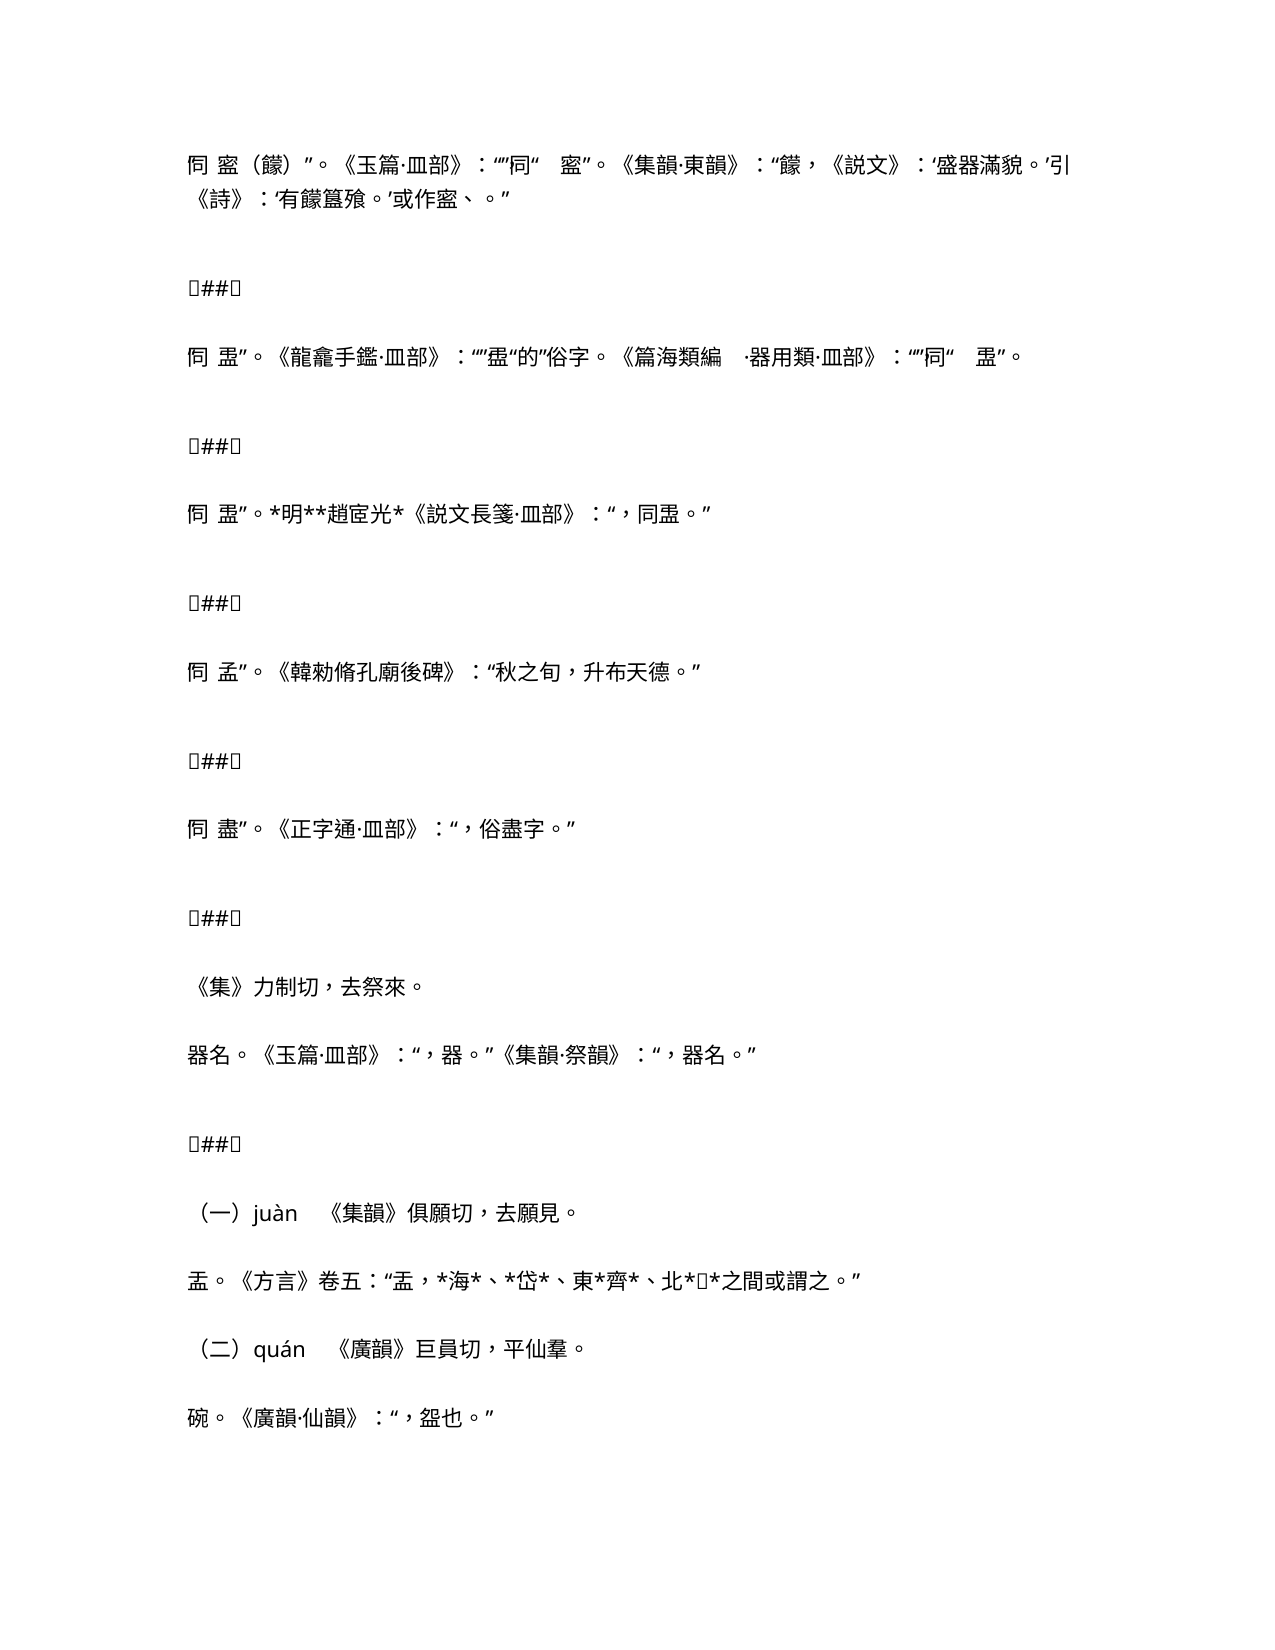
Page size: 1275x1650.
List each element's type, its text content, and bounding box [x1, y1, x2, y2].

text 𥁞##𥁞 𥁞同“盡”。《正字通·皿部》：“𥁞，俗盡字。” [187, 746, 1087, 878]
text 𥁝##𥁝 𥁝同“孟”。《韓勑脩孔廟後碑》：“𥁝秋之旬，升布天德。” [187, 588, 1087, 721]
text 𥁛##𥁛 𥁛同“盄”。《龍龕手鑑·皿部》：“𥁛”，“盄”的俗字。《篇海類編·器用類·皿部》：“𥁛”，同“盄”。 [187, 273, 1087, 406]
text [187, 150, 1087, 248]
text 𥁟##𥁟 《集𥪾》力制切，去祭來。 器名。《玉篇·皿部》：“𥁟，器。”《集韻·祭韻》：“𥁟，器名。” [187, 903, 1087, 1104]
text 𥁜##𥁜 𥁜同“盄”。*明**趙宧光*《説文長箋·皿部》：“𥁜，同盄。” [187, 431, 1087, 563]
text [187, 1129, 1087, 1466]
